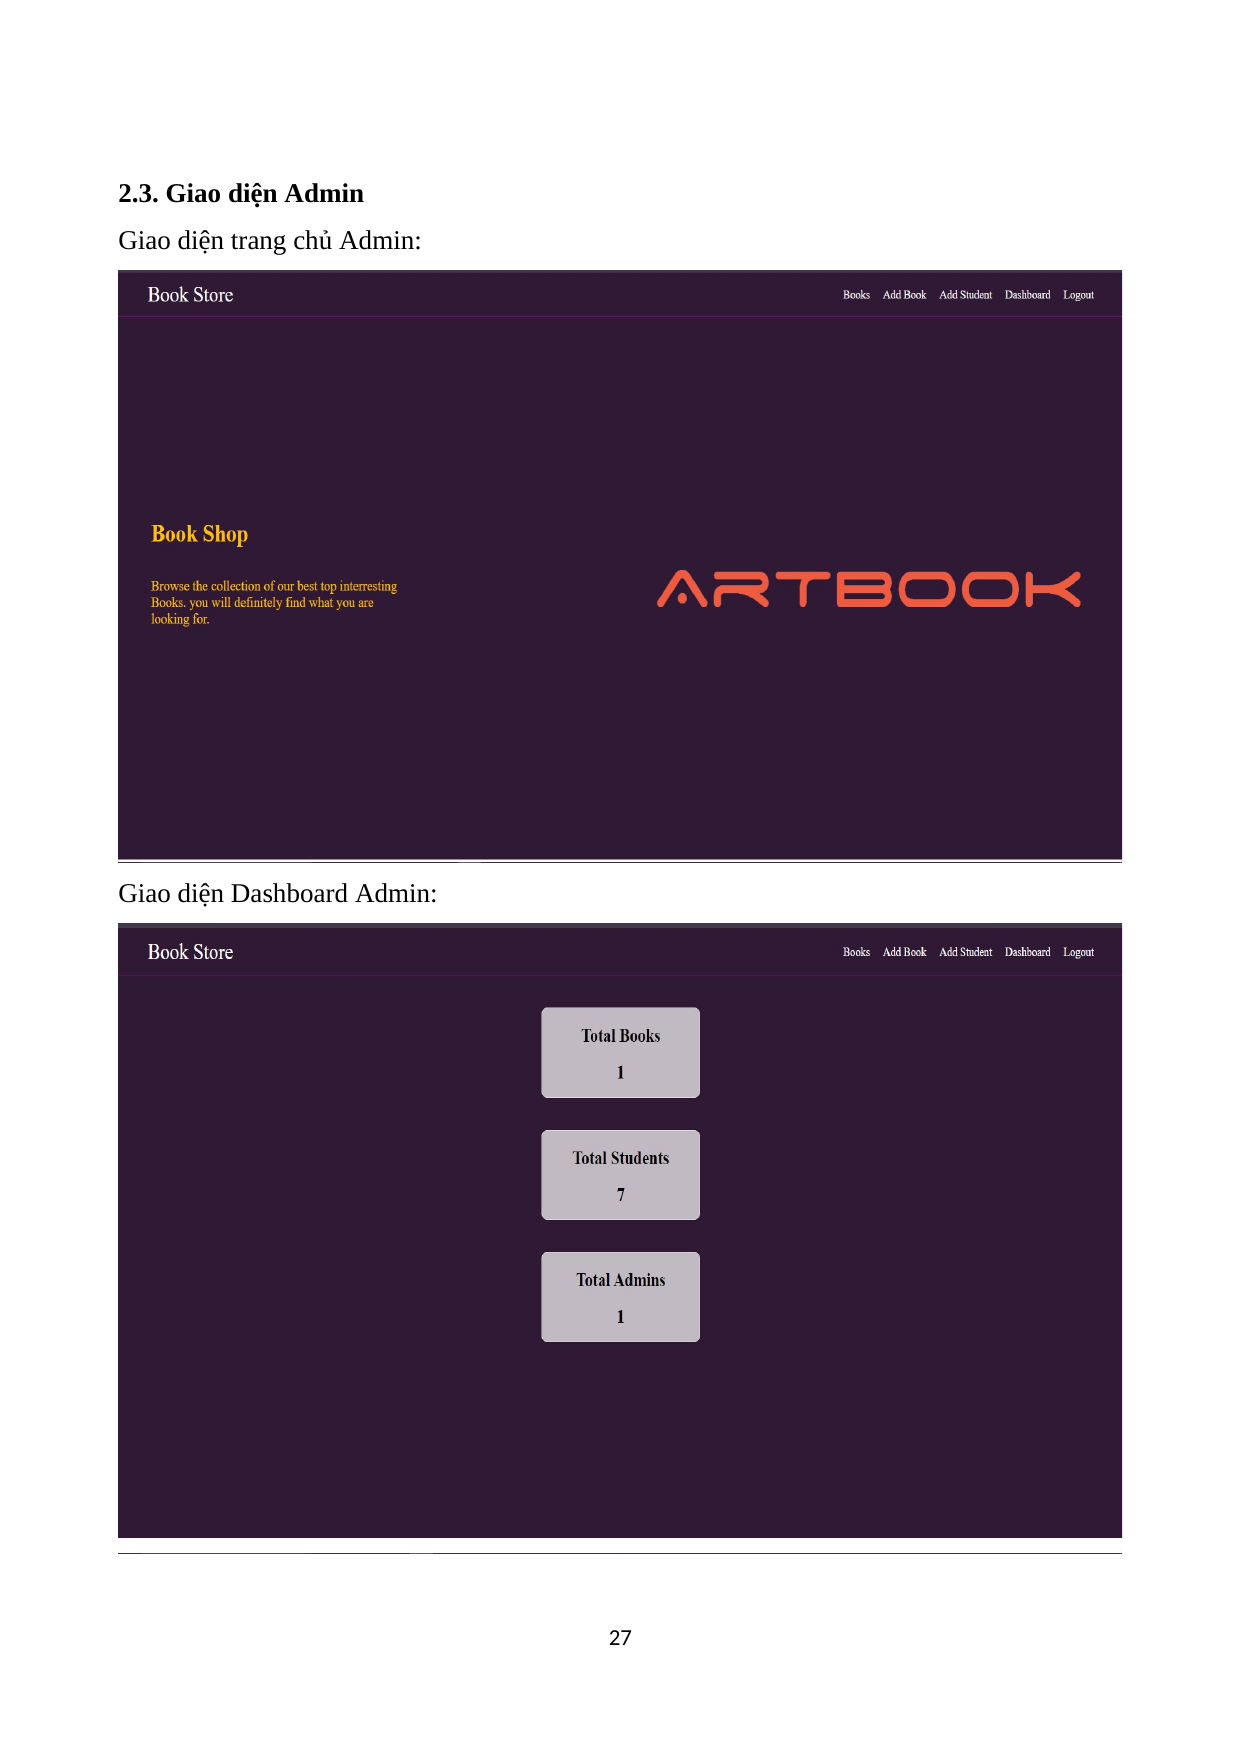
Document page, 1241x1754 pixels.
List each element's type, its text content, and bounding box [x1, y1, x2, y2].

subtitle 2.3. Giao diện Admin [118, 177, 1122, 208]
text Giao diện Dashboard Admin: [118, 877, 1122, 908]
text Giao diện trang chủ Admin: [118, 224, 1122, 255]
picture [118, 923, 1123, 1554]
picture [118, 270, 1123, 863]
